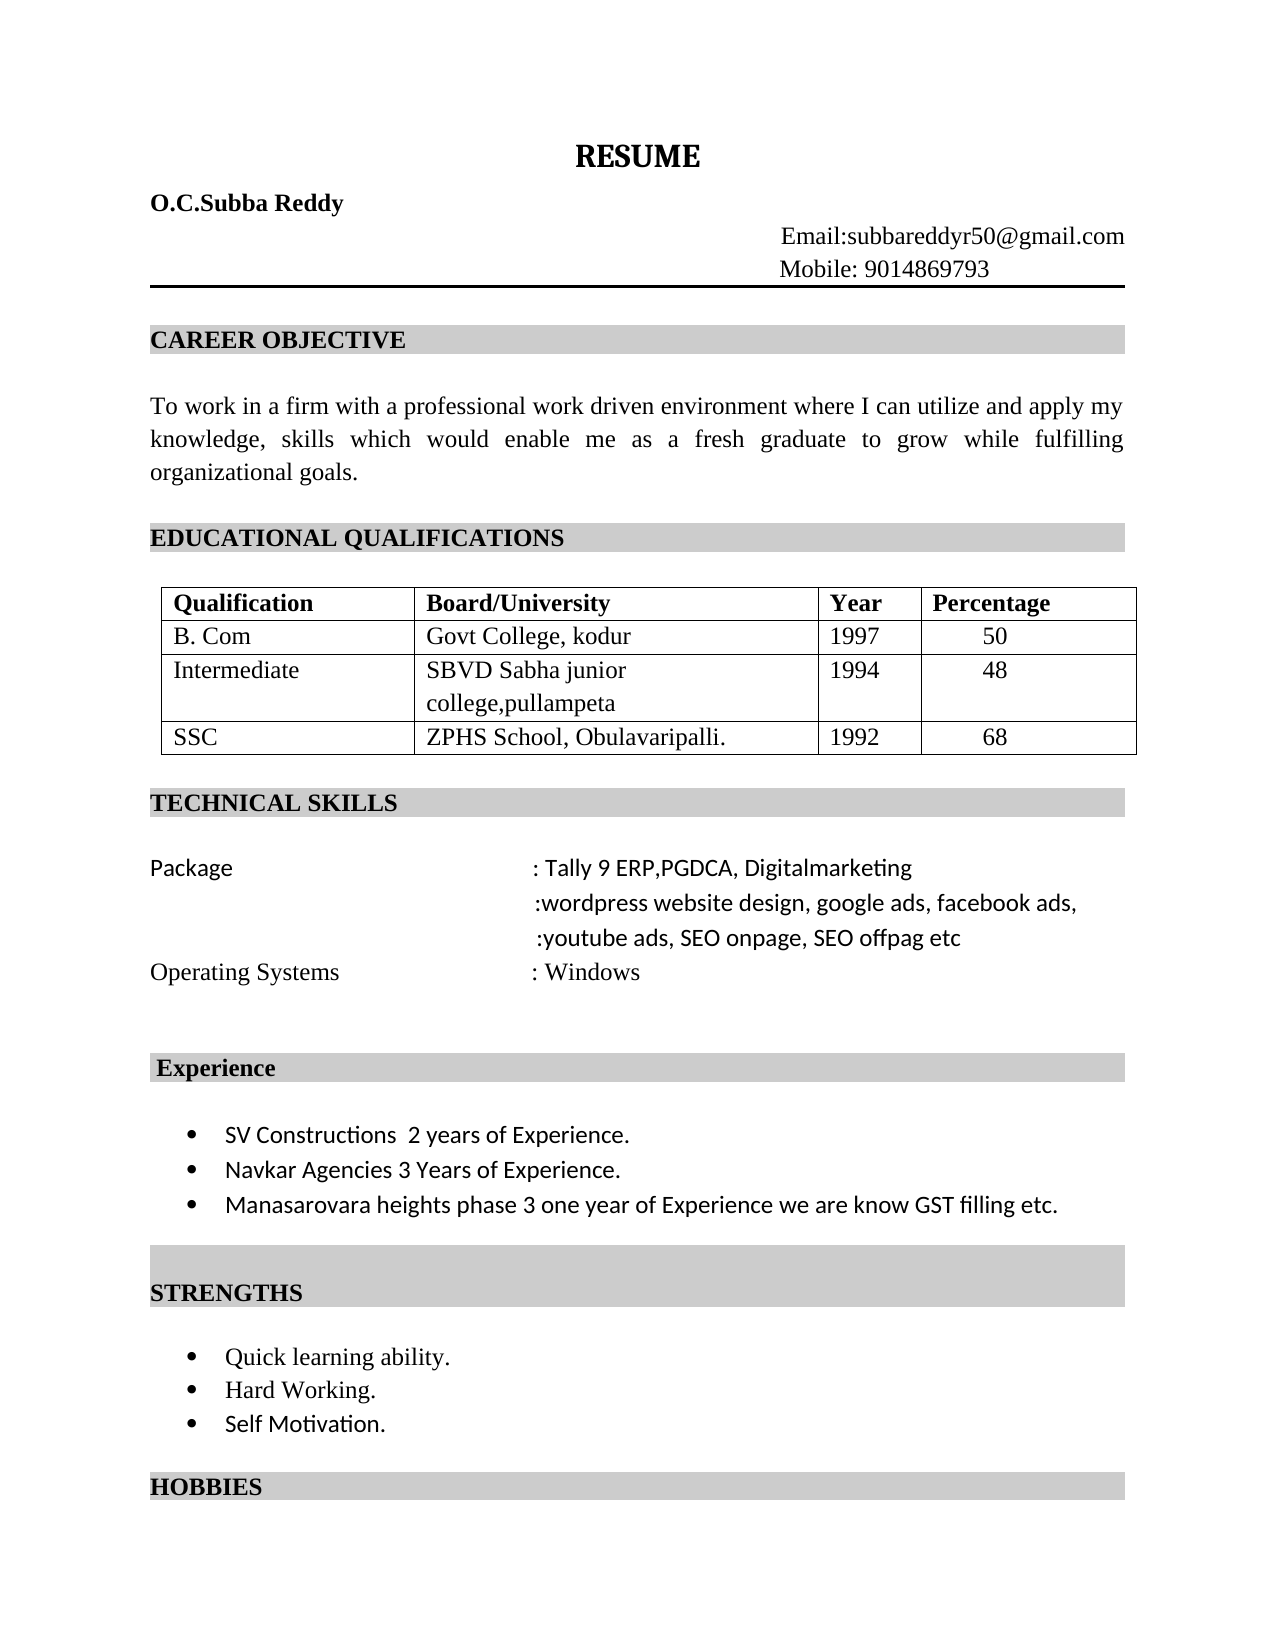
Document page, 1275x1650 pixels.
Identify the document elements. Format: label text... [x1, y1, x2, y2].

table_cell 1997 [819, 621, 921, 654]
text To work in a firm with a professional work driven environment where I can utilize and apply my knowledge, skills which would enable me as a fresh graduate to grow while fulfilling organizational goals. [150, 391, 1125, 486]
list Self Motivation. [187, 1408, 1125, 1438]
text STRENGTHS [150, 1278, 1125, 1307]
table_header Qualification [162, 588, 414, 620]
table_cell 1992 [819, 722, 921, 754]
text Experience [150, 1053, 1125, 1082]
text CAREER OBJECTIVE [150, 325, 1125, 354]
table_header Year [819, 588, 921, 620]
table_cell 48 [922, 655, 1136, 721]
text Operating Systems : Windows [150, 957, 1125, 986]
table_cell SSC [162, 722, 414, 754]
text O.C.Subba Reddy [150, 188, 1125, 217]
table_cell SBVD Sabha junior college,pullampeta [415, 655, 818, 721]
table_cell Govt College, kodur [415, 621, 818, 654]
text TECHNICAL SKILLS [150, 788, 1125, 817]
text Package : Tally 9 ERP,PGDCA, Digitalmarketing [150, 852, 1125, 882]
table_cell 50 [922, 621, 1136, 654]
text :wordpress website design, google ads, facebook ads, [150, 887, 1125, 917]
table_header Percentage [922, 588, 1136, 620]
text Email:subbareddyr50@gmail.com [150, 221, 1125, 249]
table_cell 1994 [819, 655, 921, 721]
text EDUCATIONAL QUALIFICATIONS [150, 523, 1125, 552]
table_cell ZPHS School, Obulavaripalli. [415, 722, 818, 754]
list Manasarovara heights phase 3 one year of Experience we are know GST filling etc. [187, 1189, 1125, 1220]
text HOBBIES [150, 1472, 1125, 1500]
table_cell Intermediate [162, 655, 414, 721]
table_cell 68 [922, 722, 1136, 754]
text Mobile: 9014869793 [150, 254, 1125, 285]
table_header Board/University [415, 588, 818, 620]
list SV Constructions 2 years of Experience. [187, 1119, 1125, 1150]
list Navkar Agencies 3 Years of Experience. [187, 1154, 1125, 1185]
list Quick learning ability. [187, 1342, 1125, 1371]
list Hard Working. [187, 1375, 1125, 1404]
title RESUME [150, 137, 1125, 176]
table_cell B. Com [162, 621, 414, 654]
text :youtube ads, SEO onpage, SEO offpag etc [150, 922, 1125, 952]
